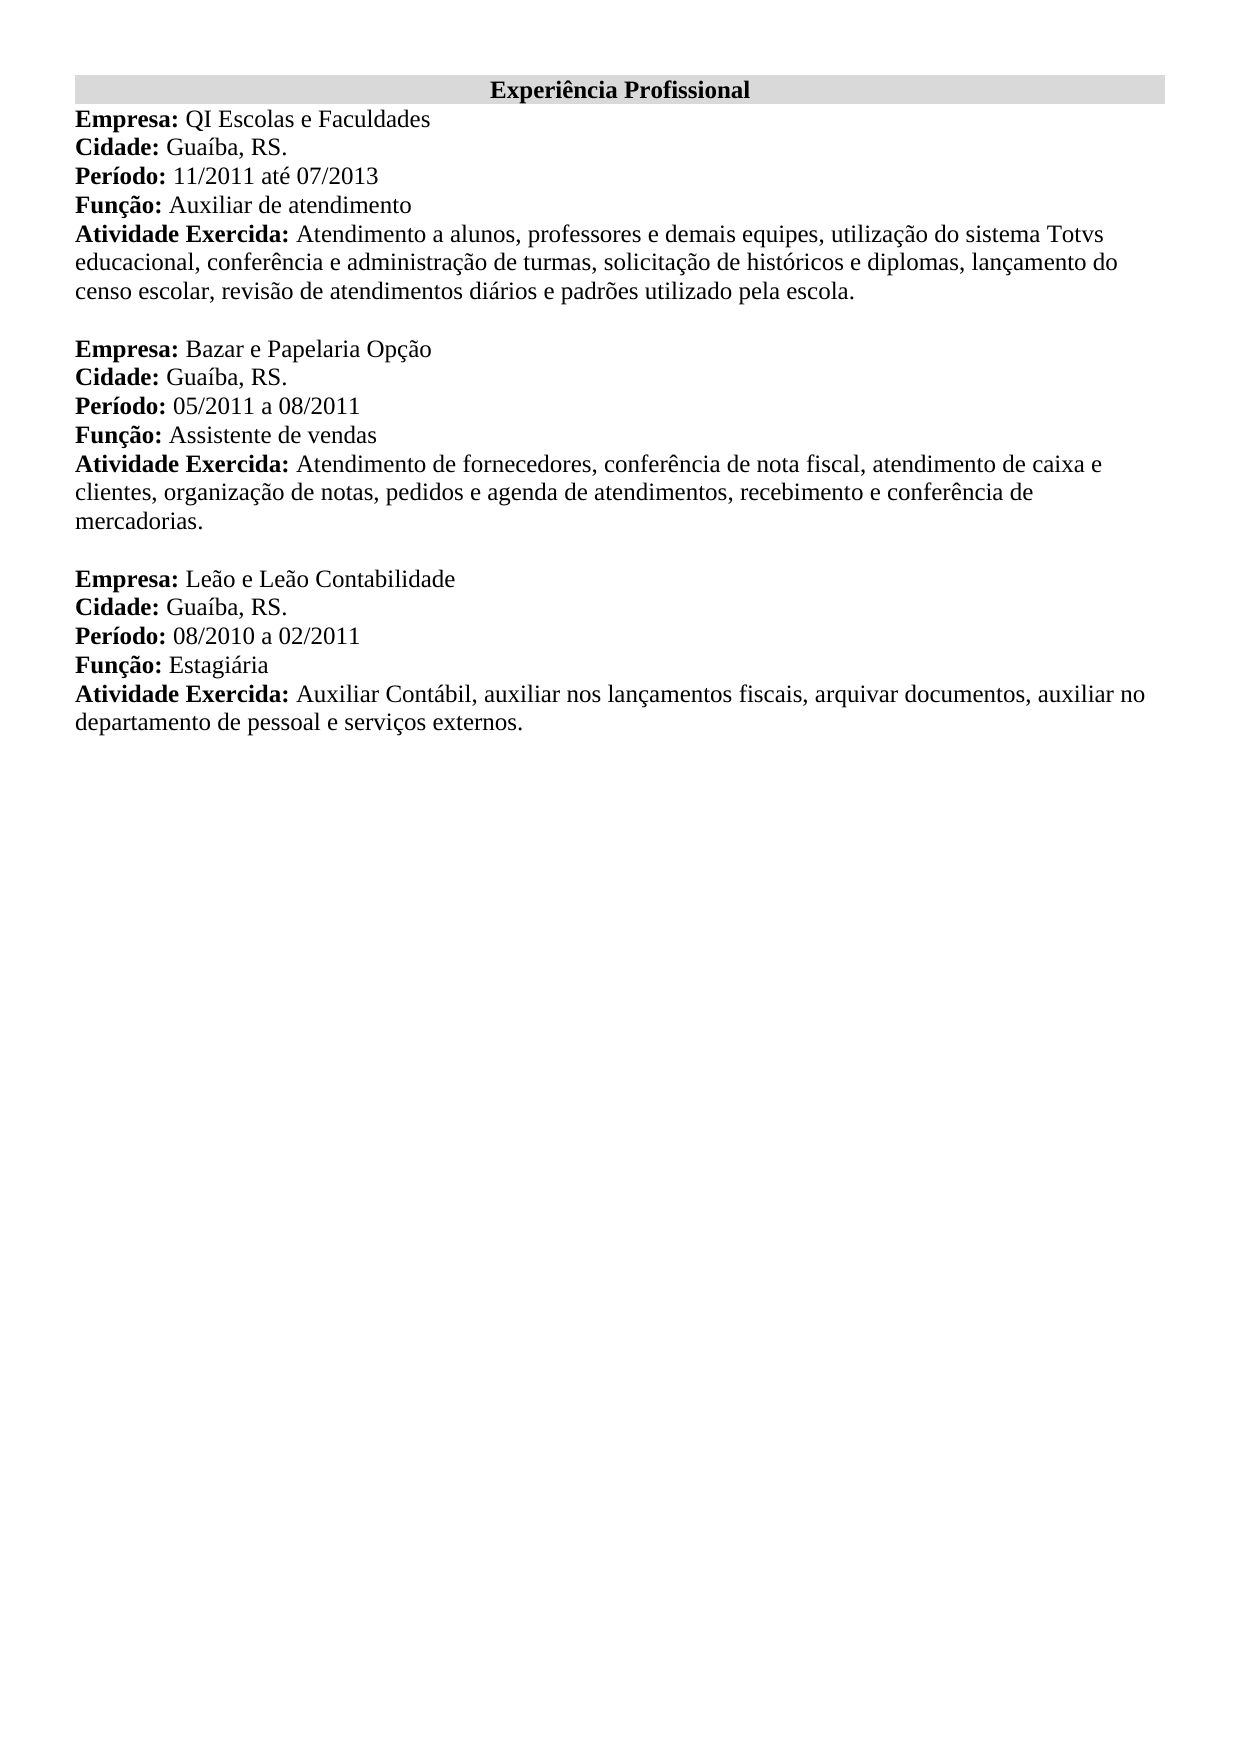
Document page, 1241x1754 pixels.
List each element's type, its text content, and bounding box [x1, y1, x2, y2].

text Função: Assistente de vendas [19, 420, 1165, 449]
text Período: 05/2011 a 08/2011 [19, 391, 1165, 420]
text Atividade Exercida: Atendimento de fornecedores, conferência de nota fiscal, atendimento de caixa e clientes, organização de notas, pedidos e agenda de atendimentos, recebimento e conferência de mercadorias. [75, 449, 1165, 535]
text Cidade: Guaíba, RS. [19, 592, 1165, 621]
text Período: 08/2010 a 02/2011 [19, 621, 1165, 650]
text Empresa: QI Escolas e Faculdades [19, 104, 1165, 132]
text Função: Estagiária [19, 650, 1165, 679]
text Empresa: Bazar e Papelaria Opção [19, 334, 1165, 362]
text Cidade: Guaíba, RS. [19, 132, 1165, 161]
text Atividade Exercida: Auxiliar Contábil, auxiliar nos lançamentos fiscais, arquivar documentos, auxiliar no departamento de pessoal e serviços externos. [75, 679, 1165, 736]
text Empresa: Leão e Leão Contabilidade [19, 564, 1165, 592]
text Função: Auxiliar de atendimento [19, 190, 1165, 219]
text Atividade Exercida: Atendimento a alunos, professores e demais equipes, utilização do sistema Totvs educacional, conferência e administração de turmas, solicitação de históricos e diplomas, lançamento do censo escolar, revisão de atendimentos diários e padrões utilizado pela escola. [75, 219, 1165, 305]
text Período: 11/2011 até 07/2013 [19, 161, 1165, 190]
text Experiência Profissional [75, 75, 1165, 104]
text Cidade: Guaíba, RS. [19, 362, 1165, 391]
